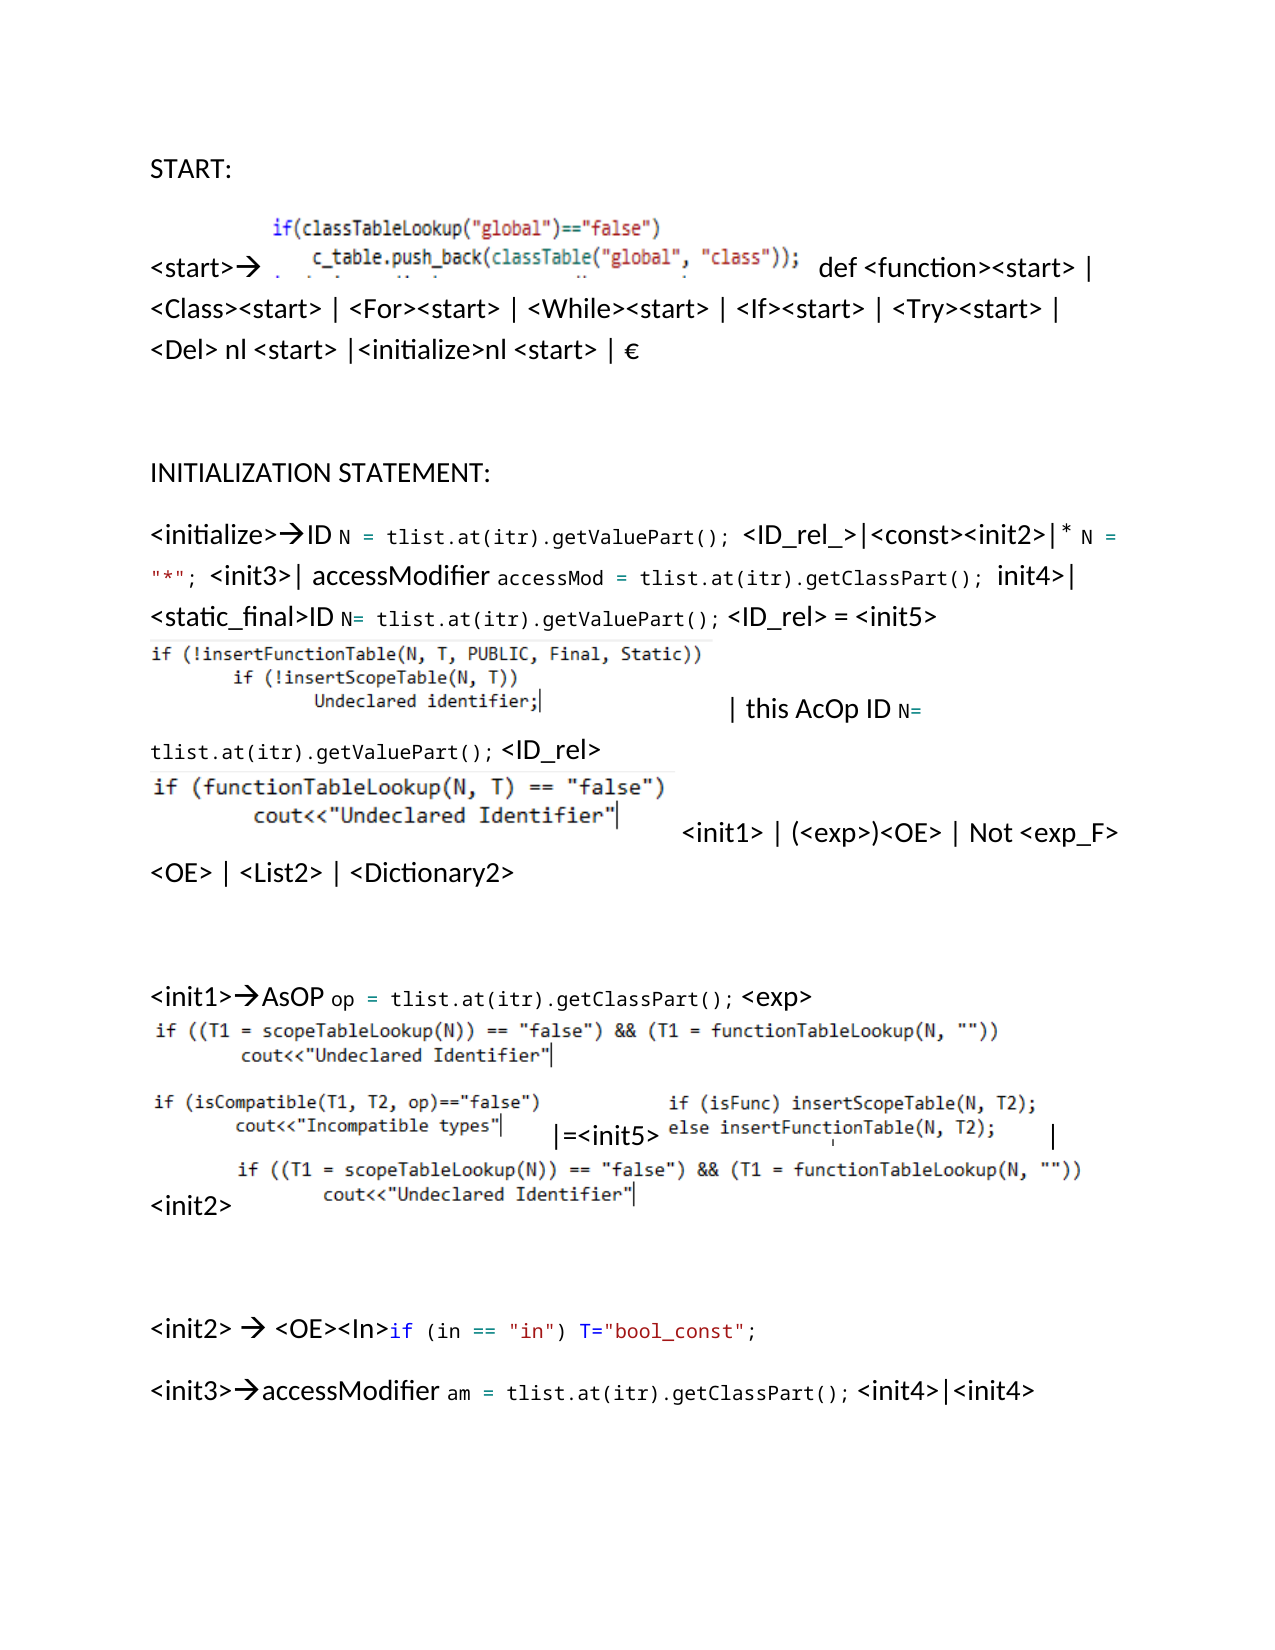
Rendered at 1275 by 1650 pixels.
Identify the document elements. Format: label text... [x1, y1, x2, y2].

picture [666, 1089, 1040, 1146]
picture [150, 639, 713, 719]
text <initialize>ID N = tlist.at(itr).getValuePart(); <ID_rel_>|<const><init2>|* N = "*"; <init3>| accessModifier accessMod = tlist.at(itr).getClassPart(); init4>|<static_final>ID N= tlist.at(itr).getValuePart(); <ID_rel> = <init5> | this AcOp ID N= tlist.at(itr).getValuePart(); <ID_rel> <init1> | (<exp>)<OE> | Not <exp_F> <OE> | <List2> | <Dictionary2> [150, 516, 1125, 890]
text <init3>accessModifier am = tlist.at(itr).getClassPart(); <init4>|<init4> [150, 1372, 1125, 1408]
picture [232, 1157, 1088, 1216]
text <init2> <OE><In>if (in == "in") T="bool_const"; [150, 1311, 1125, 1346]
text <start> def <function><start> | <Class><start> | <For><start> | <While><start> | <If><start> | <Try><start> | <Del> nl <start> |<initialize>nl <start> | € [150, 212, 1125, 367]
picture [269, 211, 819, 278]
text INITIALIZATION STATEMENT: [150, 454, 1125, 490]
picture [150, 1090, 550, 1146]
picture [150, 771, 675, 842]
picture [150, 1019, 1005, 1077]
text START: [150, 150, 1125, 186]
